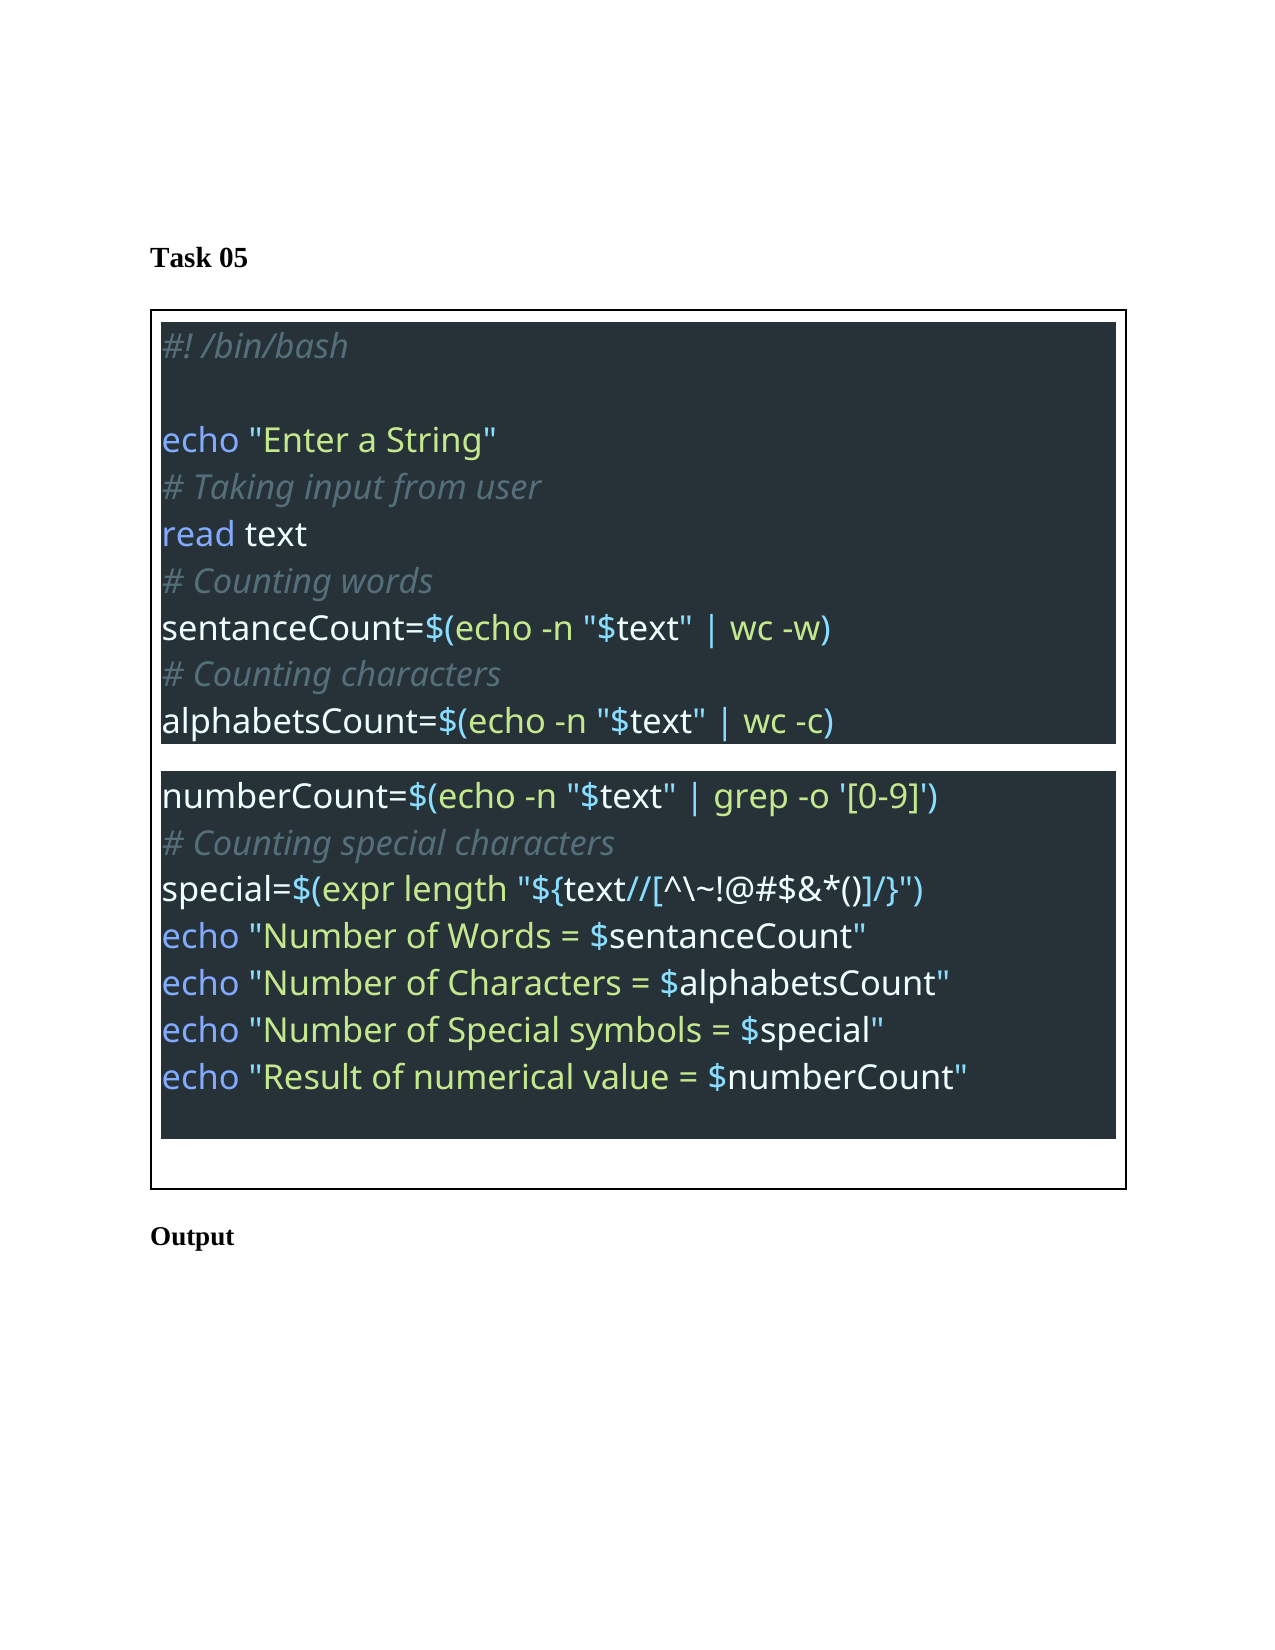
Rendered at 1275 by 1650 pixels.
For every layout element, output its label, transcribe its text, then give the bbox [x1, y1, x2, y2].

text Output [150, 1220, 1125, 1251]
text Task 05 [150, 241, 1125, 274]
table_header #! /bin/bash echo "Enter a String" # Taking input from user read text # Counting words sentanceCount=$(echo -n "$text" | wc -w) # Counting characters alphabetsCount=$(echo -n "$text" | wc -c) numberCount=$(echo -n "$text" | grep -o '[0-9]') # Counting special characters special=$(expr length "${text//[^\~!@#$&*()]/}") echo "Number of Words = $sentanceCount" echo "Number of Characters = $alphabetsCount" echo "Number of Special symbols = $special" echo "Result of numerical value = $numberCount" [152, 311, 1125, 1187]
